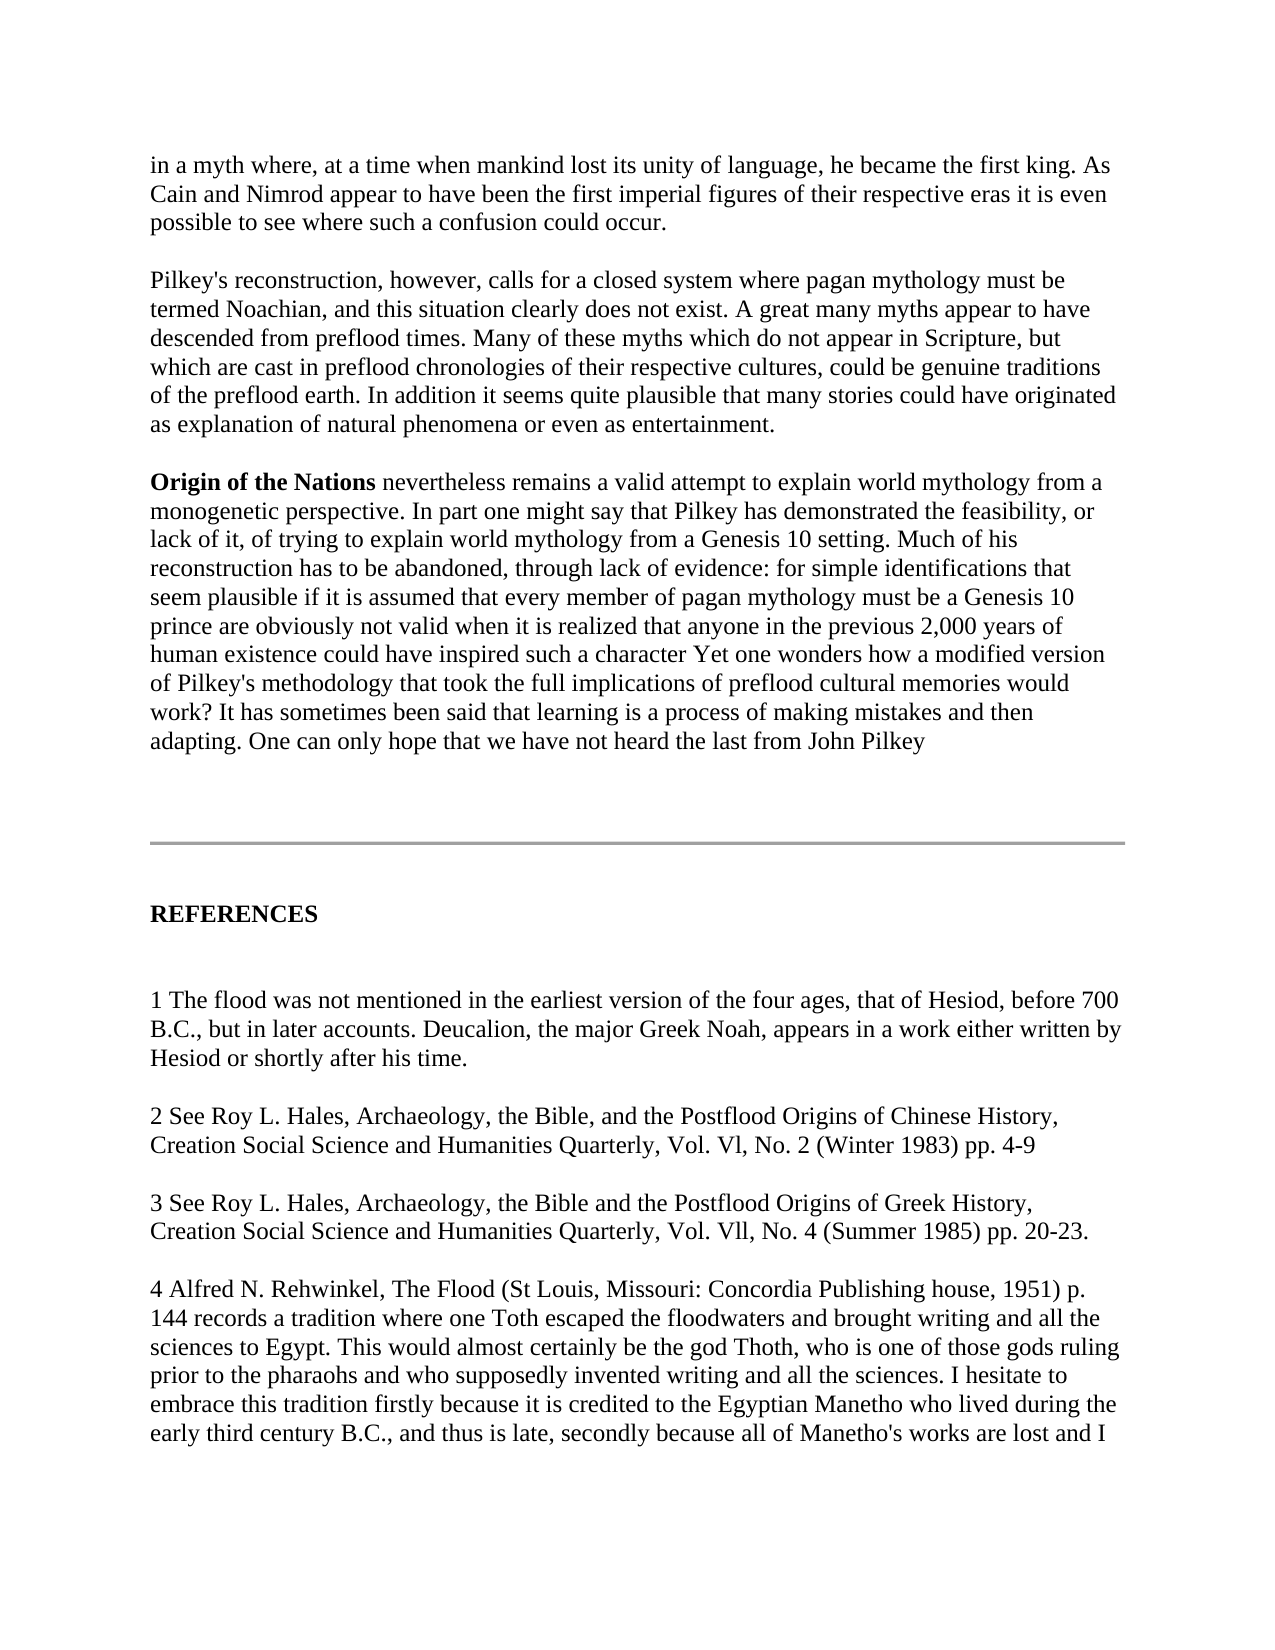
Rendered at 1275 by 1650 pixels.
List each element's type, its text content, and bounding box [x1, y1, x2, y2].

text 2 See Roy L. Hales, Archaeology, the Bible, and the Postflood Origins of Chinese History, Creation Social Science and Humanities Quarterly, Vol. Vl, No. 2 (Winter 1983) pp. 4-9 [150, 1101, 1125, 1158]
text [150, 150, 1125, 236]
text REFERENCES [150, 899, 1125, 928]
text Origin of the Nations nevertheless remains a valid attempt to explain world mythology from a monogenetic perspective. In part one might say that Pilkey has demonstrated the feasibility, or lack of it, of trying to explain world mythology from a Genesis 10 setting. Much of his reconstruction has to be abandoned, through lack of evidence: for simple identifications that seem plausible if it is assumed that every member of pagan mythology must be a Genesis 10 prince are obviously not valid when it is realized that anyone in the previous 2,000 years of human existence could have inspired such a character Yet one wonders how a modified version of Pilkey's methodology that took the full implications of preflood cultural memories would work? It has sometimes been said that learning is a process of making mistakes and then adapting. One can only hope that we have not heard the last from John Pilkey [150, 467, 1125, 754]
text Pilkey's reconstruction, however, calls for a closed system where pagan mythology must be termed Noachian, and this situation clearly does not exist. A great many myths appear to have descended from preflood times. Many of these myths which do not appear in Scripture, but which are cast in preflood chronologies of their respective cultures, could be genuine traditions of the preflood earth. In addition it seems quite plausible that many stories could have originated as explanation of natural phenomena or even as entertainment. [150, 265, 1125, 438]
text 3 See Roy L. Hales, Archaeology, the Bible and the Postflood Origins of Greek History, Creation Social Science and Humanities Quarterly, Vol. Vll, No. 4 (Summer 1985) pp. 20-23. [150, 1188, 1125, 1245]
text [150, 1274, 1125, 1447]
text 1 The flood was not mentioned in the earliest version of the four ages, that of Hesiod, before 700 B.C., but in later accounts. Deucalion, the major Greek Noah, appears in a work either written by Hesiod or shortly after his time. [150, 957, 1125, 1072]
